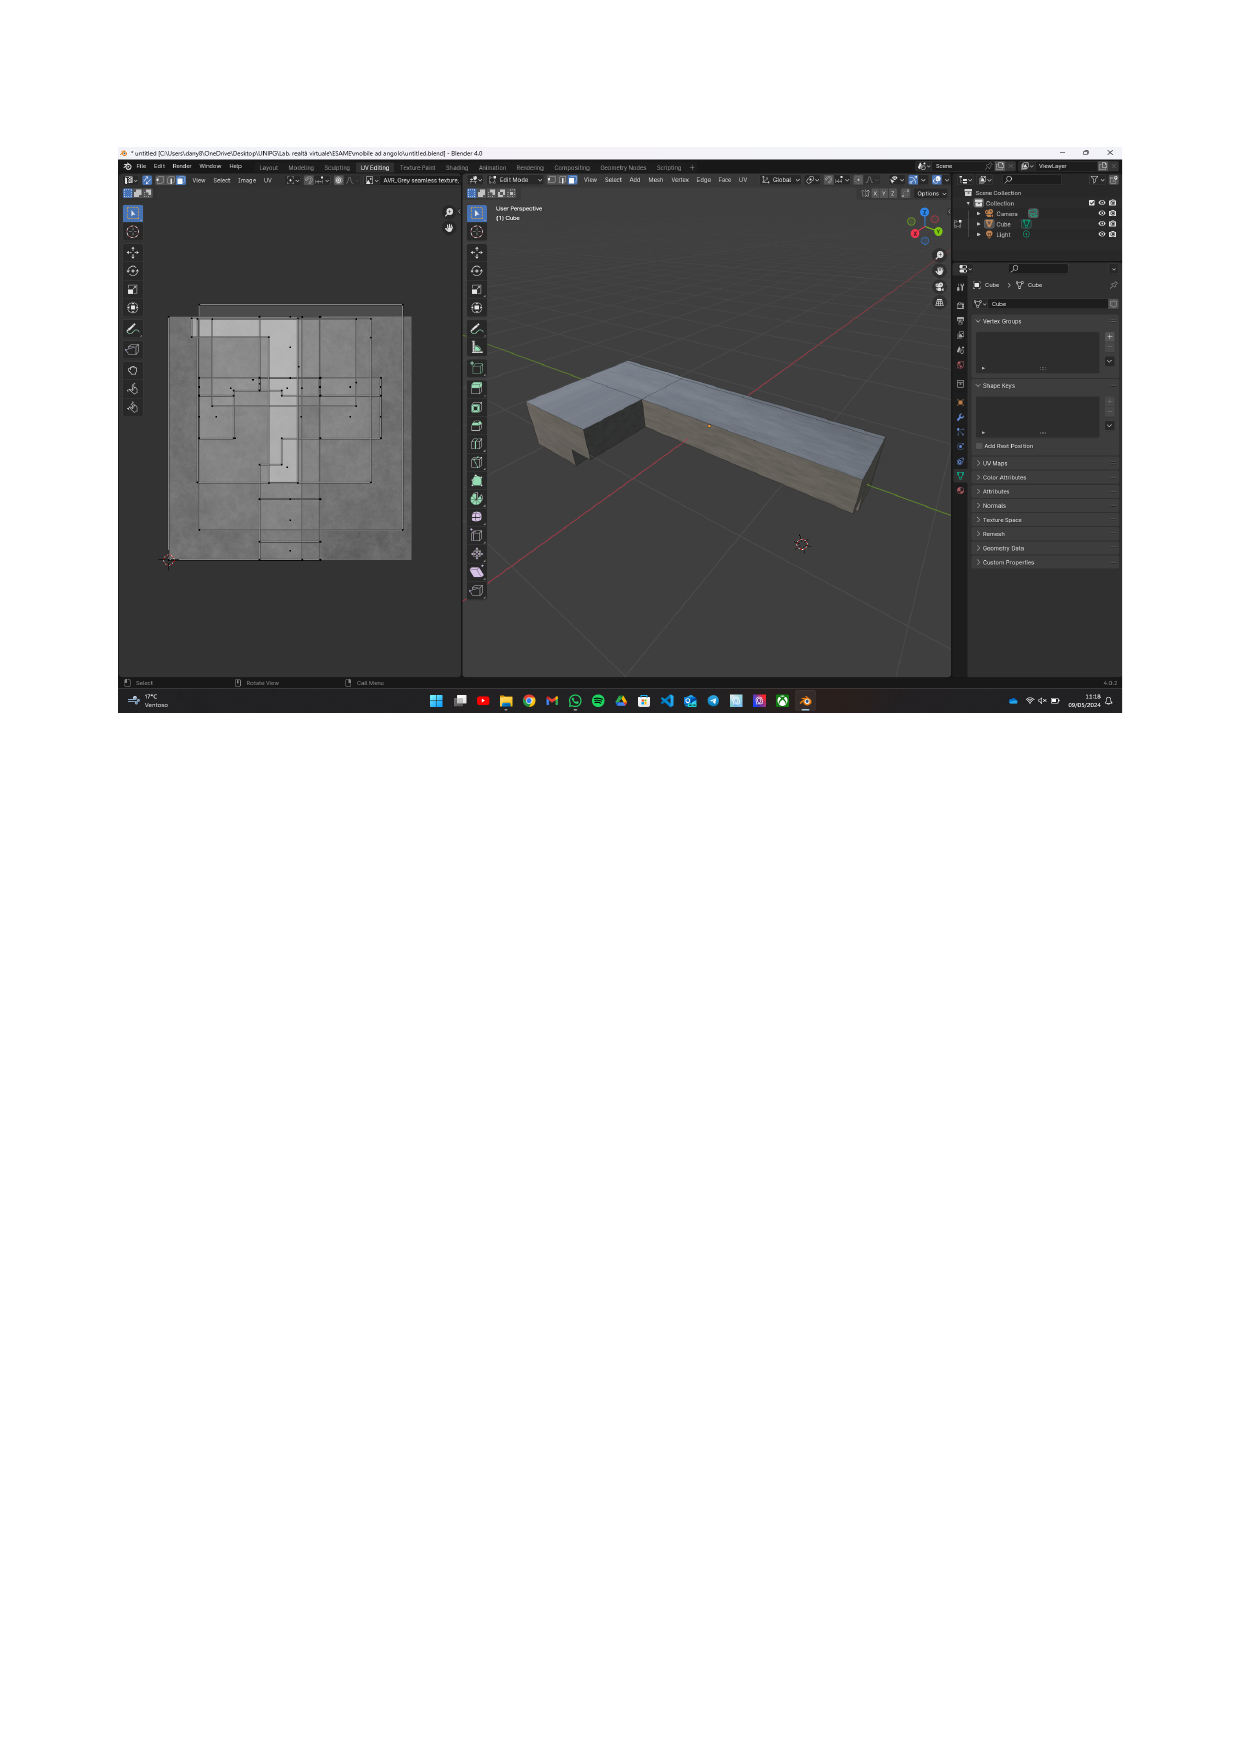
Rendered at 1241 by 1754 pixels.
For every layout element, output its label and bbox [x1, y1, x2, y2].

picture [118, 147, 1123, 713]
